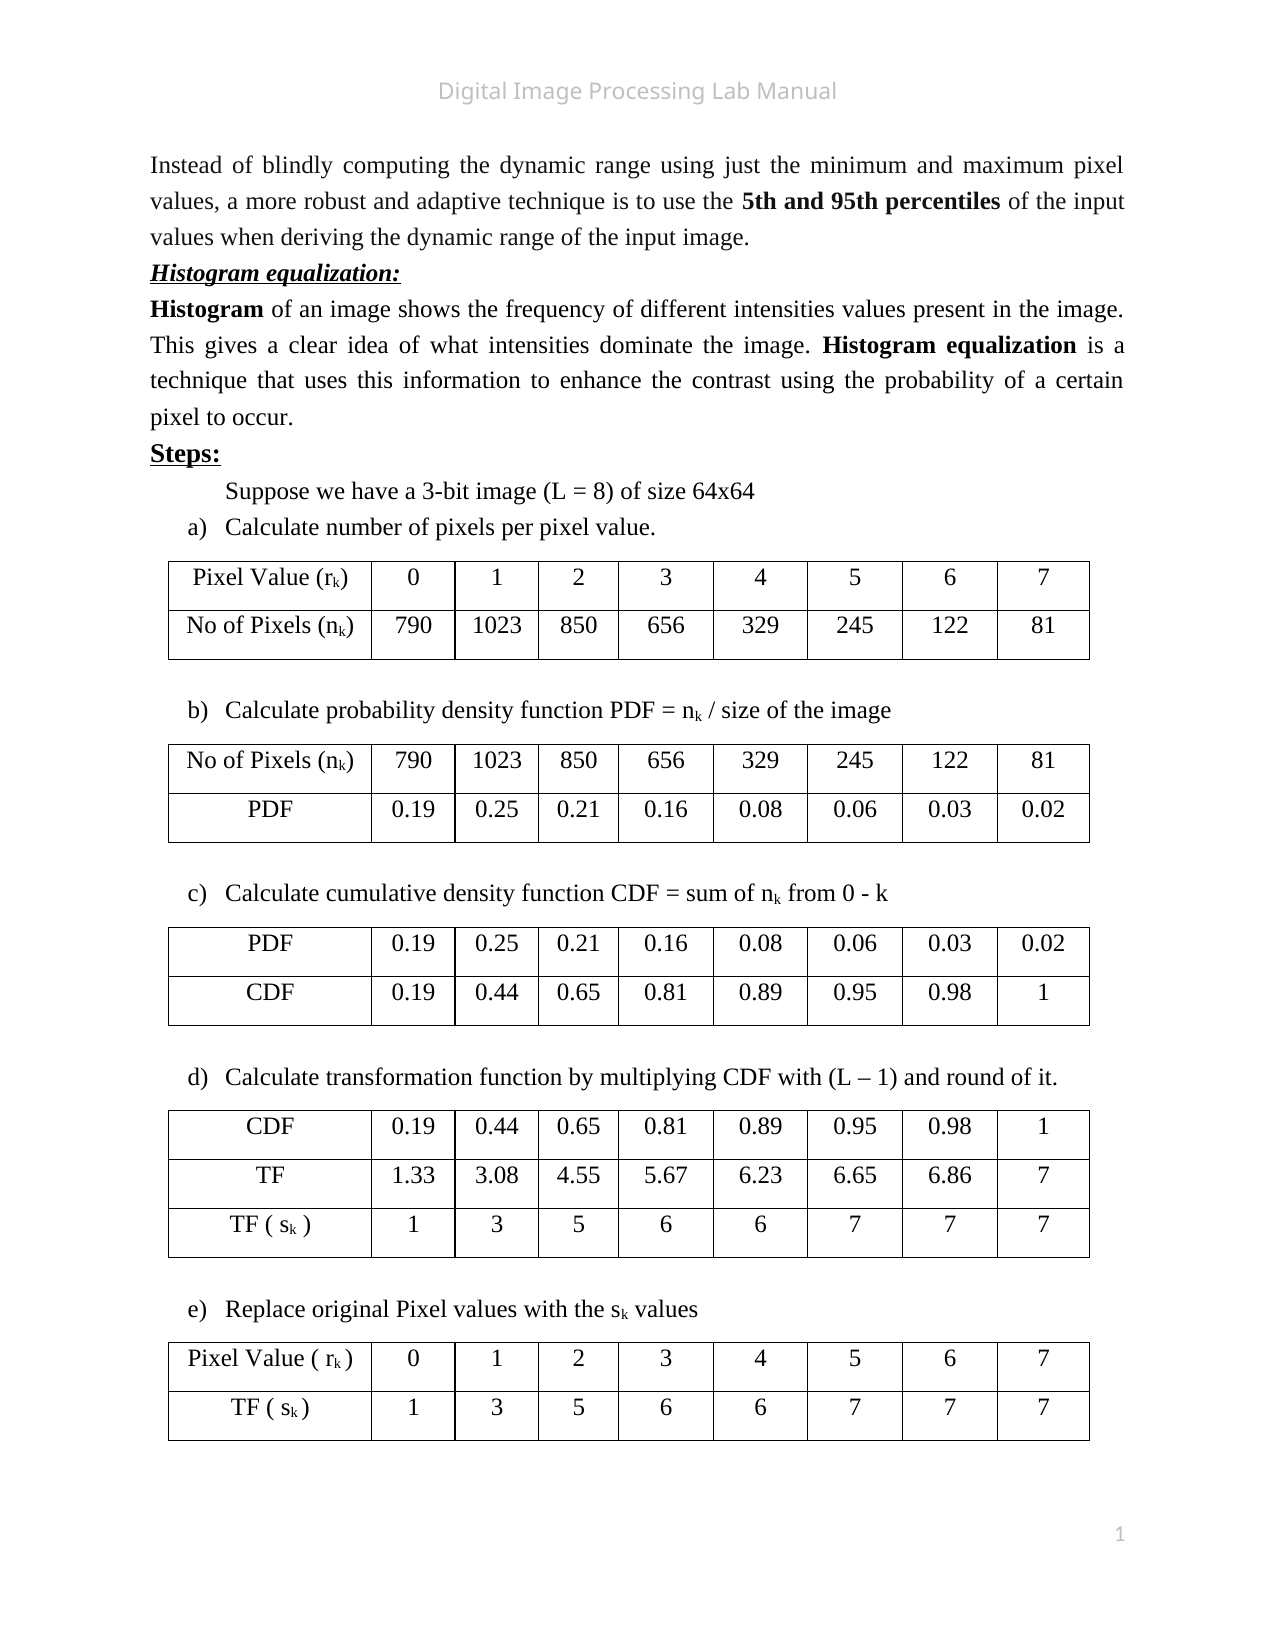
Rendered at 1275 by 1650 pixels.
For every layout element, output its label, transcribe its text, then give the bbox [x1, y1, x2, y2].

list Calculate probability density function PDF = nk / size of the image [187, 695, 1125, 724]
table_header 656 [619, 745, 713, 793]
table_cell 5.67 [619, 1160, 713, 1208]
table_header 0.19 [372, 1111, 454, 1159]
table_header 329 [714, 745, 807, 793]
table_header 0.98 [903, 1111, 997, 1159]
table_header 0.16 [619, 928, 713, 976]
table_header 3 [619, 1343, 713, 1391]
table_cell 0.44 [456, 977, 538, 1025]
table_header 0.65 [539, 1111, 618, 1159]
table_header 5 [808, 562, 902, 609]
table_cell CDF [169, 977, 371, 1025]
table_header 1 [456, 1343, 538, 1391]
table_cell 0.98 [903, 977, 997, 1025]
table_cell TF ( sk ) [169, 1209, 371, 1257]
table_header 0.08 [714, 928, 807, 976]
table_header 0.89 [714, 1111, 807, 1159]
list Calculate cumulative density function CDF = sum of nk from 0 - k [187, 878, 1125, 907]
table_header 0 [372, 562, 454, 609]
table_header 2 [539, 562, 618, 609]
table_header 1 [998, 1111, 1089, 1159]
table_cell 5 [539, 1209, 618, 1257]
table_cell TF ( sk ) [169, 1392, 371, 1440]
table_header 7 [998, 1343, 1089, 1391]
table_cell TF [169, 1160, 371, 1208]
table_cell 0.03 [903, 794, 997, 842]
table_cell 245 [808, 611, 902, 658]
table_cell 0.19 [372, 977, 454, 1025]
table_cell 0.95 [808, 977, 902, 1025]
table_header 0.06 [808, 928, 902, 976]
table_cell 1 [372, 1209, 454, 1257]
text Suppose we have a 3-bit image (L = 8) of size 64x64 [150, 476, 1125, 505]
table_cell 7 [998, 1392, 1089, 1440]
table_cell 0.81 [619, 977, 713, 1025]
table_cell 0.65 [539, 977, 618, 1025]
table_header 0.03 [903, 928, 997, 976]
table_cell 3 [456, 1209, 538, 1257]
table_cell 3.08 [456, 1160, 538, 1208]
table_cell 1.33 [372, 1160, 454, 1208]
table_header 3 [619, 562, 713, 609]
table_cell 1 [372, 1392, 454, 1440]
table_cell 7 [903, 1392, 997, 1440]
table_cell 656 [619, 611, 713, 658]
table_header PDF [169, 928, 371, 976]
table_header 0.95 [808, 1111, 902, 1159]
table_header 4 [714, 562, 807, 609]
table_cell 122 [903, 611, 997, 658]
table_header CDF [169, 1111, 371, 1159]
table_header 2 [539, 1343, 618, 1391]
table_cell 1023 [456, 611, 538, 658]
table_cell PDF [169, 794, 371, 842]
table_header 81 [998, 745, 1089, 793]
table_cell 6.23 [714, 1160, 807, 1208]
table_header 7 [998, 562, 1089, 609]
list Calculate transformation function by multiplying CDF with (L – 1) and round of it. [187, 1062, 1125, 1090]
table_header 850 [539, 745, 618, 793]
table_header 0.19 [372, 928, 454, 976]
list Replace original Pixel values with the sk values [187, 1294, 1125, 1322]
table_cell 0.21 [539, 794, 618, 842]
table_cell 0.02 [998, 794, 1089, 842]
table_header 0.21 [539, 928, 618, 976]
table_cell 7 [808, 1392, 902, 1440]
table_header 6 [903, 1343, 997, 1391]
table_cell 6.65 [808, 1160, 902, 1208]
table_header 0 [372, 1343, 454, 1391]
table_cell 0.25 [456, 794, 538, 842]
table_header Pixel Value (rk) [169, 562, 371, 609]
table_cell 5 [539, 1392, 618, 1440]
table_header 245 [808, 745, 902, 793]
list Calculate number of pixels per pixel value. [187, 512, 1125, 541]
table_cell 3 [456, 1392, 538, 1440]
table_cell 6 [619, 1209, 713, 1257]
table_header Pixel Value ( rk ) [169, 1343, 371, 1391]
table_cell 7 [998, 1160, 1089, 1208]
table_cell 81 [998, 611, 1089, 658]
table_cell 6 [714, 1392, 807, 1440]
table_cell 7 [903, 1209, 997, 1257]
table_header 0.81 [619, 1111, 713, 1159]
table_cell 0.06 [808, 794, 902, 842]
table_header 790 [372, 745, 454, 793]
table_cell 850 [539, 611, 618, 658]
table_cell 790 [372, 611, 454, 658]
table_cell 329 [714, 611, 807, 658]
table_header 0.25 [456, 928, 538, 976]
table_cell 6 [714, 1209, 807, 1257]
table_cell 7 [998, 1209, 1089, 1257]
table_cell 0.16 [619, 794, 713, 842]
text Steps: [150, 437, 1125, 469]
table_cell No of Pixels (nk) [169, 611, 371, 658]
table_cell 0.19 [372, 794, 454, 842]
table_cell 1 [998, 977, 1089, 1025]
text Histogram equalization: [150, 258, 1125, 287]
text Histogram of an image shows the frequency of different intensities values present in the image. This gives a clear idea of what intensities dominate the image. Histogram equalization is a technique that uses this information to enhance the contrast using the probability of a certain pixel to occur. [150, 294, 1125, 430]
table_cell 0.89 [714, 977, 807, 1025]
table_header 6 [903, 562, 997, 609]
table_cell 6 [619, 1392, 713, 1440]
table_cell 4.55 [539, 1160, 618, 1208]
text Instead of blindly computing the dynamic range using just the minimum and maximum pixel values, a more robust and adaptive technique is to use the 5th and 95th percentiles of the input values when deriving the dynamic range of the input image. [150, 215, 1125, 251]
table_header 0.02 [998, 928, 1089, 976]
table_header 122 [903, 745, 997, 793]
table_cell 7 [808, 1209, 902, 1257]
table_header No of Pixels (nk) [169, 745, 371, 793]
table_cell 0.08 [714, 794, 807, 842]
table_header 5 [808, 1343, 902, 1391]
table_cell 6.86 [903, 1160, 997, 1208]
table_header 0.44 [456, 1111, 538, 1159]
table_header 1 [456, 562, 538, 609]
table_header 4 [714, 1343, 807, 1391]
table_header 1023 [456, 745, 538, 793]
